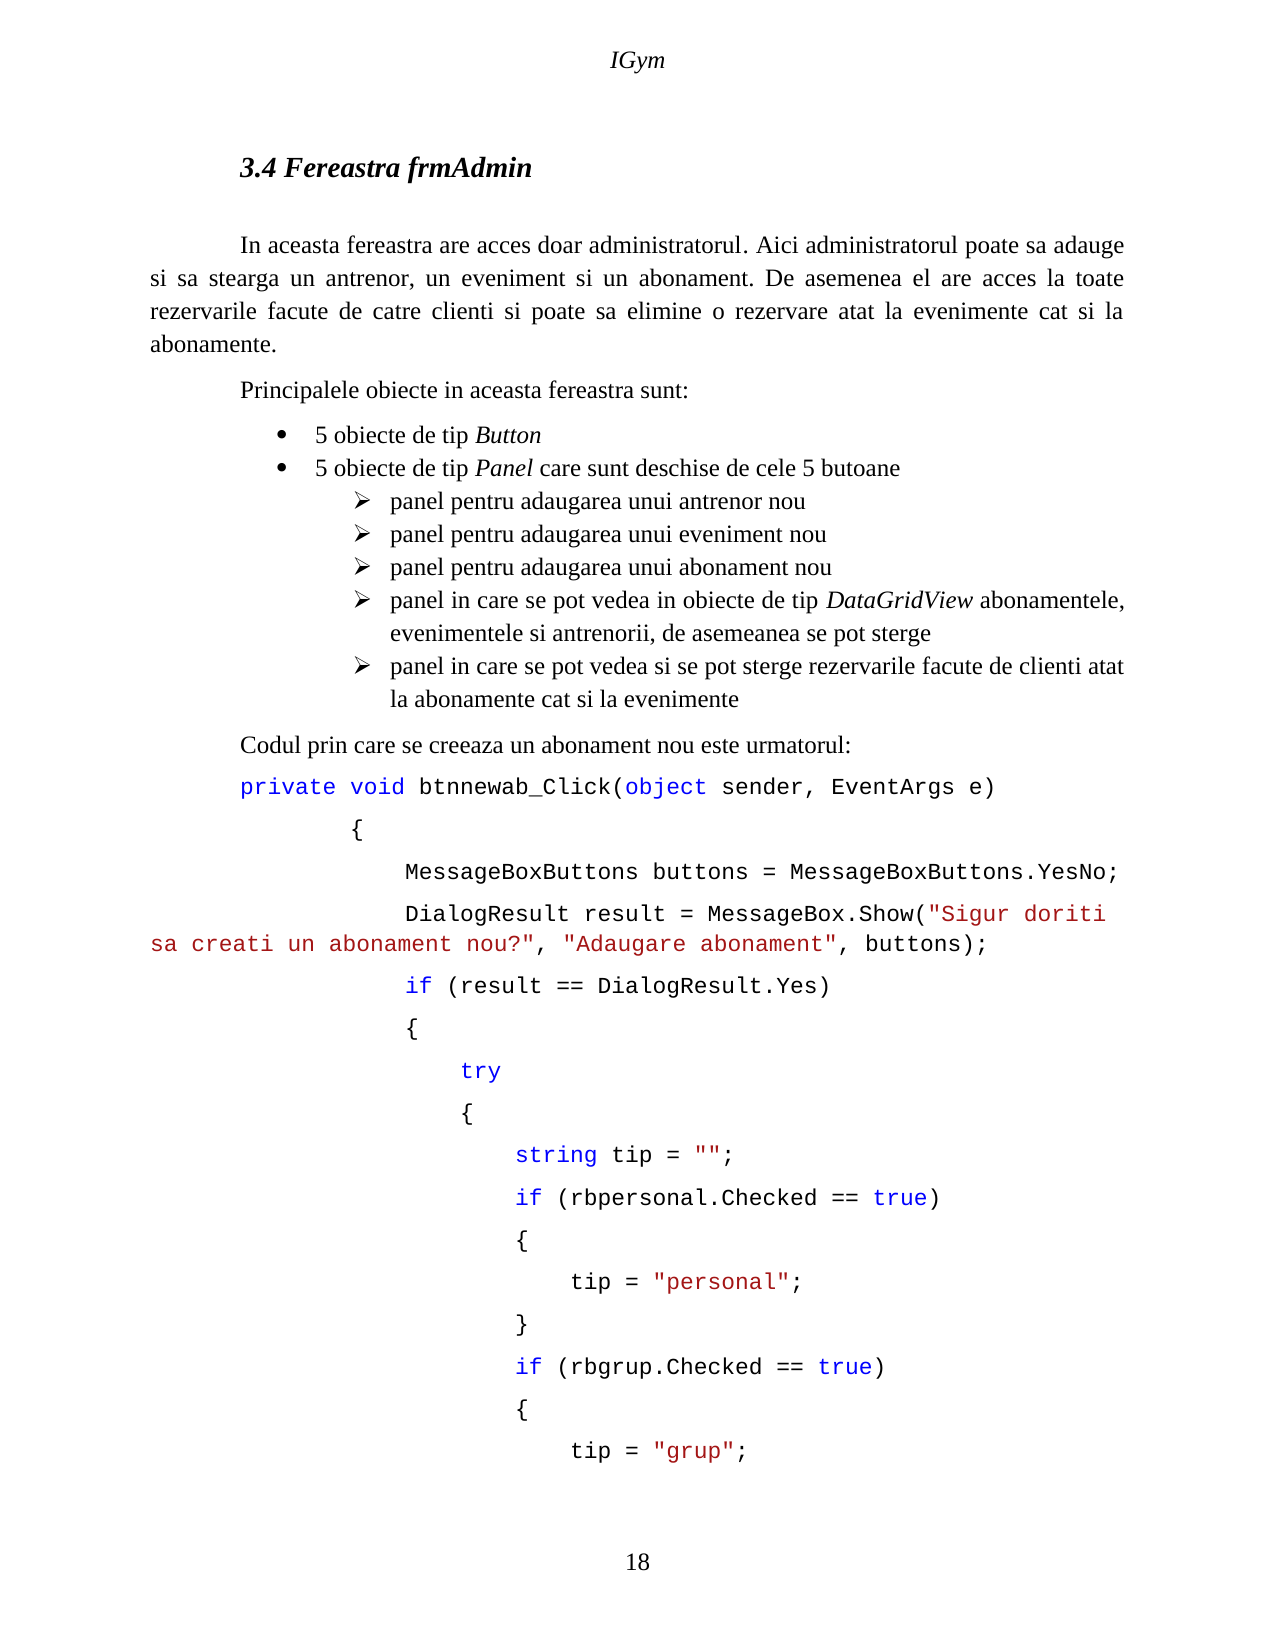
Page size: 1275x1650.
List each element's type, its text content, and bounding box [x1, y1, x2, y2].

text if (rbgrup.Checked == true) [150, 1355, 1125, 1381]
subtitle 3.4 Fereastra frmAdmin [150, 150, 1125, 183]
text DialogResult result = MessageBox.Show("Sigur doriti sa creati un abonament nou?", "Adaugare abonament", buttons); [150, 902, 1125, 958]
list panel pentru adaugarea unui eveniment nou [352, 519, 1125, 548]
list panel in care se pot vedea in obiecte de tip DataGridView abonamentele, evenimentele si antrenorii, de asemeanea se pot sterge [352, 585, 1125, 647]
text if (result == DialogResult.Yes) [150, 974, 1125, 1000]
text MessageBoxButtons buttons = MessageBoxButtons.YesNo; [150, 860, 1125, 886]
list 5 obiecte de tip Panel care sunt deschise de cele 5 butoane [277, 453, 1125, 482]
text { [150, 1017, 1125, 1043]
text { [150, 1101, 1125, 1127]
text Principalele obiecte in aceasta fereastra sunt: [150, 375, 1125, 403]
list panel pentru adaugarea unui antrenor nou [352, 486, 1125, 515]
text { [150, 1228, 1125, 1254]
text { [150, 818, 1125, 844]
text string tip = ""; [150, 1144, 1125, 1169]
list panel in care se pot vedea si se pot sterge rezervarile facute de clienti atat la abonamente cat si la evenimente [352, 651, 1125, 713]
text In aceasta fereastra are acces doar administratorul. Aici administratorul poate sa adauge si sa stearga un antrenor, un eveniment si un abonament. De asemenea el are acces la toate rezervarile facute de catre clienti si poate sa elimine o rezervare atat la evenimente cat si la abonamente. [150, 230, 1125, 358]
text if (rbpersonal.Checked == true) [150, 1186, 1125, 1212]
text { [150, 1397, 1125, 1423]
list 5 obiecte de tip Button [277, 420, 1125, 449]
text tip = "grup"; [150, 1440, 1125, 1466]
text tip = "personal"; [150, 1271, 1125, 1296]
text } [150, 1313, 1125, 1339]
text try [150, 1059, 1125, 1085]
text Codul prin care se creeaza un abonament nou este urmatorul: [150, 730, 1125, 759]
text private void btnnewab_Click(object sender, EventArgs e) [150, 776, 1125, 801]
list panel pentru adaugarea unui abonament nou [352, 552, 1125, 581]
